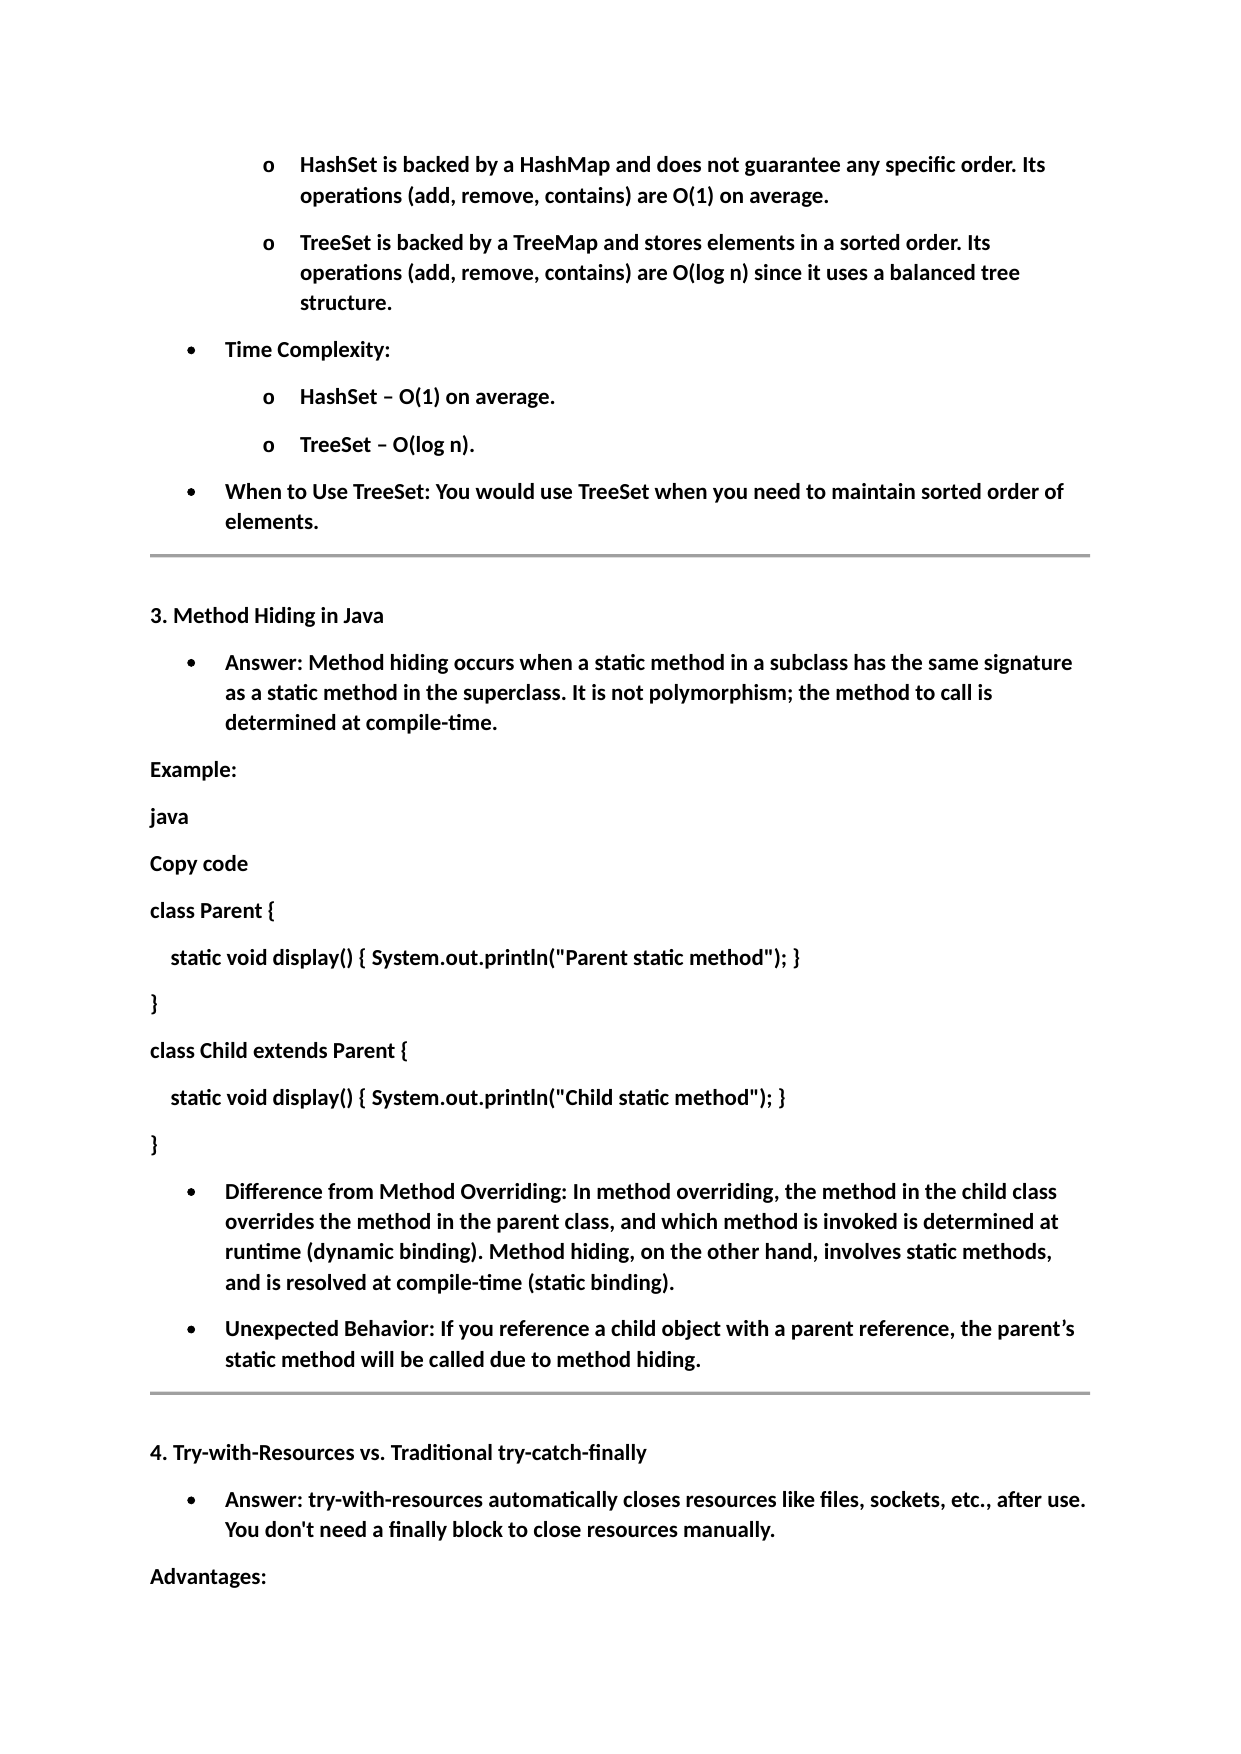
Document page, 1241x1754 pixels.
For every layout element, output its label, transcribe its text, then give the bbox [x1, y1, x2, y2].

text } [150, 1130, 1090, 1158]
text class Parent { [150, 896, 1090, 924]
list Difference from Method Overriding: In method overriding, the method in the child class overrides the method in the parent class, and which method is invoked is determined at runtime (dynamic binding). Method hiding, on the other hand, involves static methods, and is resolved at compile-time (static binding). [187, 1177, 1090, 1296]
text Example: [150, 755, 1090, 783]
text class Child extends Parent { [150, 1036, 1090, 1064]
text 3. Method Hiding in Java [150, 601, 1090, 629]
list Time Complexity: [187, 335, 1090, 363]
list Answer: try-with-resources automatically closes resources like files, sockets, etc., after use. You don't need a finally block to close resources manually. [187, 1485, 1090, 1544]
text 4. Try-with-Resources vs. Traditional try-catch-finally [150, 1438, 1090, 1467]
list TreeSet – O(log n). [262, 430, 1090, 458]
text static void display() { System.out.println("Parent static method"); } [150, 943, 1090, 971]
text static void display() { System.out.println("Child static method"); } [150, 1083, 1090, 1111]
list When to Use TreeSet: You would use TreeSet when you need to maintain sorted order of elements. [187, 477, 1090, 535]
text java [150, 802, 1090, 830]
list TreeSet is backed by a TreeMap and stores elements in a sorted order. Its operations (add, remove, contains) are O(log n) since it uses a balanced tree structure. [262, 228, 1090, 317]
list HashSet – O(1) on average. [262, 382, 1090, 411]
list Answer: Method hiding occurs when a static method in a subclass has the same signature as a static method in the superclass. It is not polymorphism; the method to call is determined at compile-time. [187, 648, 1090, 736]
text Advantages: [150, 1562, 1090, 1591]
text } [150, 989, 1090, 1018]
text Copy code [150, 849, 1090, 877]
list HashSet is backed by a HashMap and does not guarantee any specific order. Its operations (add, remove, contains) are O(1) on average. [262, 150, 1090, 209]
list Unexpected Behavior: If you reference a child object with a parent reference, the parent’s static method will be called due to method hiding. [187, 1314, 1090, 1373]
